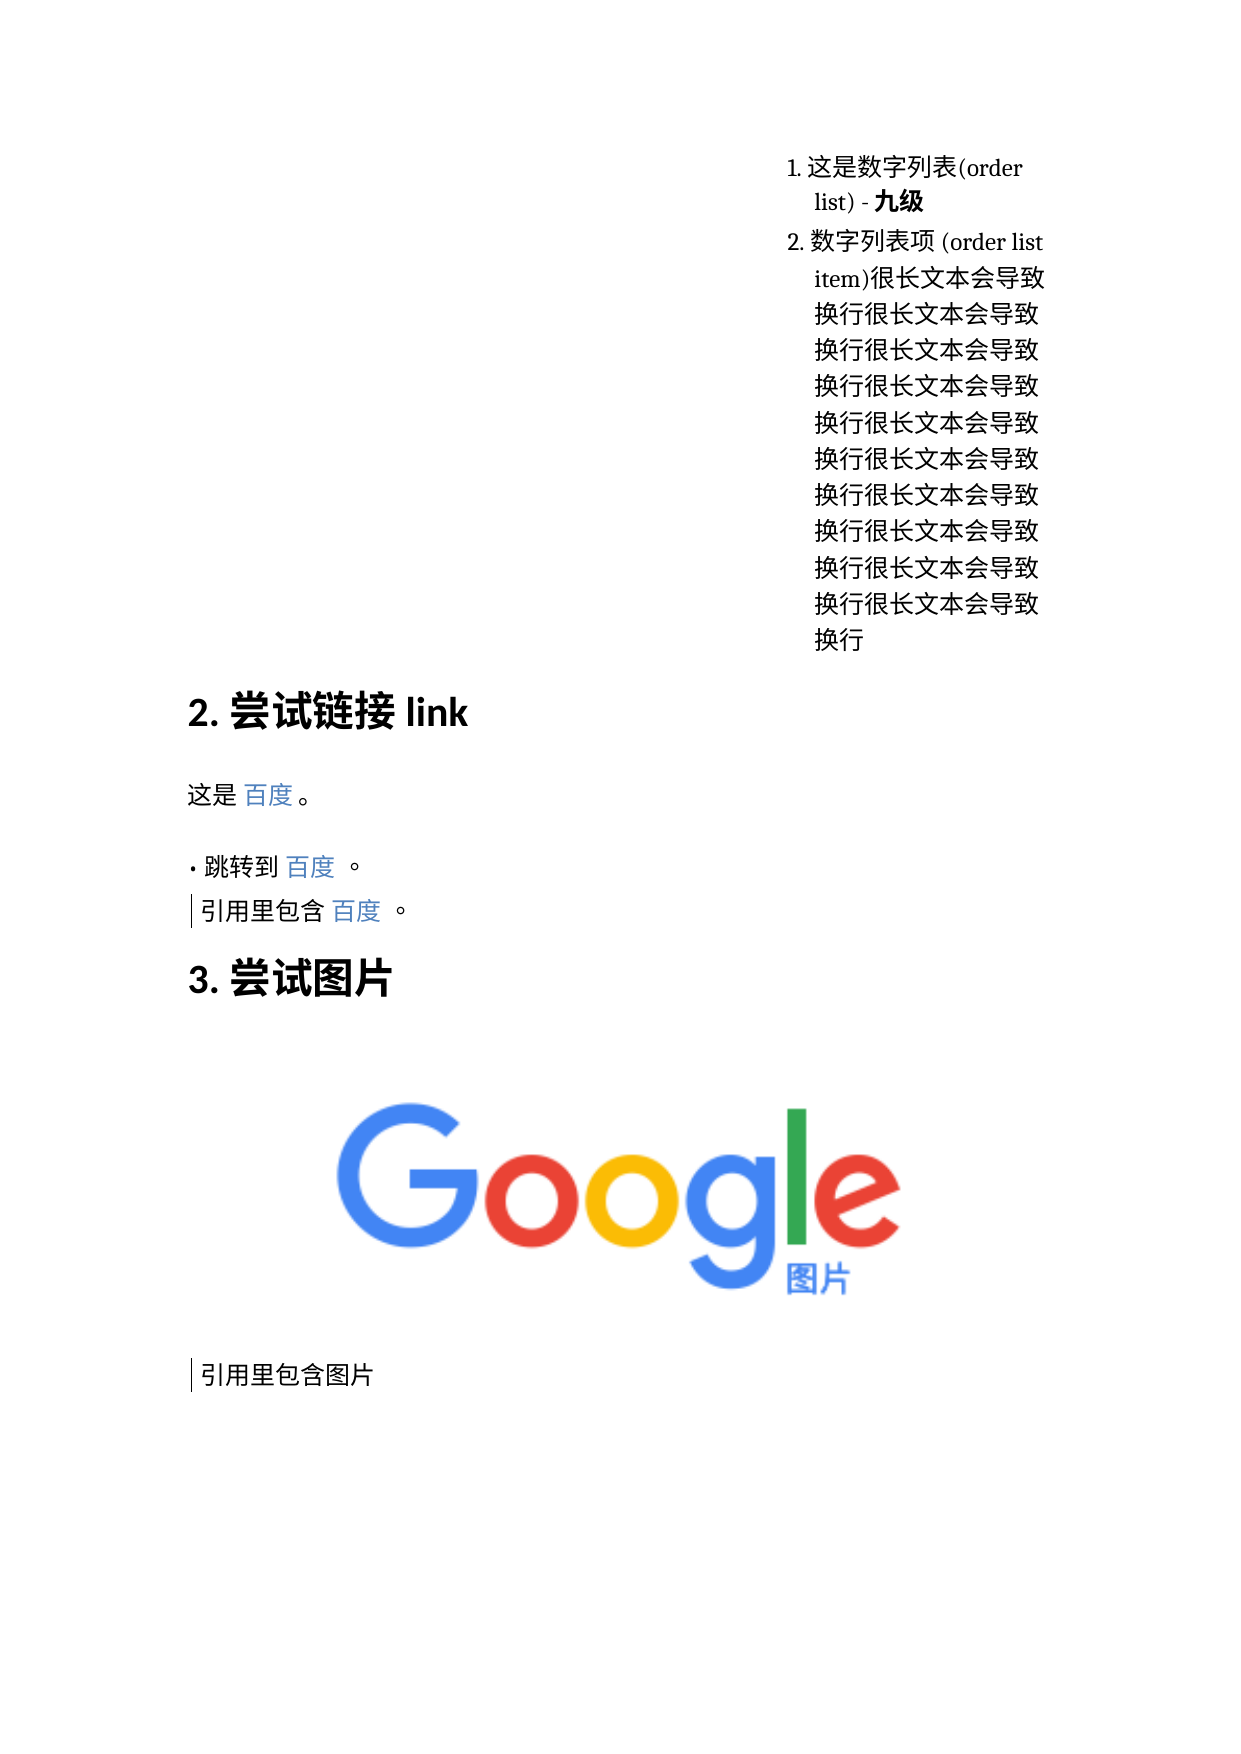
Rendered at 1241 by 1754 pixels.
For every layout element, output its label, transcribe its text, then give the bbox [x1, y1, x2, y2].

text 引用里包含图片 [191, 1357, 1002, 1392]
subtitle 2. 尝试链接 link [187, 678, 1053, 738]
list 跳转到 百度 。 [187, 849, 1053, 883]
text 引用里包含 百度 。 [192, 894, 1002, 928]
list 数字列表项 (order list item)很长文本会导致换行很长文本会导致换行很长文本会导致换行很长文本会导致换行很长文本会导致换行很长文本会导致换行很长文本会导致换行很长文本会导致换行很长文本会导致换行很长文本会导致换行 [787, 222, 1053, 657]
picture [281, 1005, 959, 1337]
text 这是 百度 。 [187, 776, 1053, 812]
subtitle 3. 尝试图片 [187, 949, 1053, 1005]
list 这是数字列表(order list) - 九级 [787, 150, 1053, 218]
